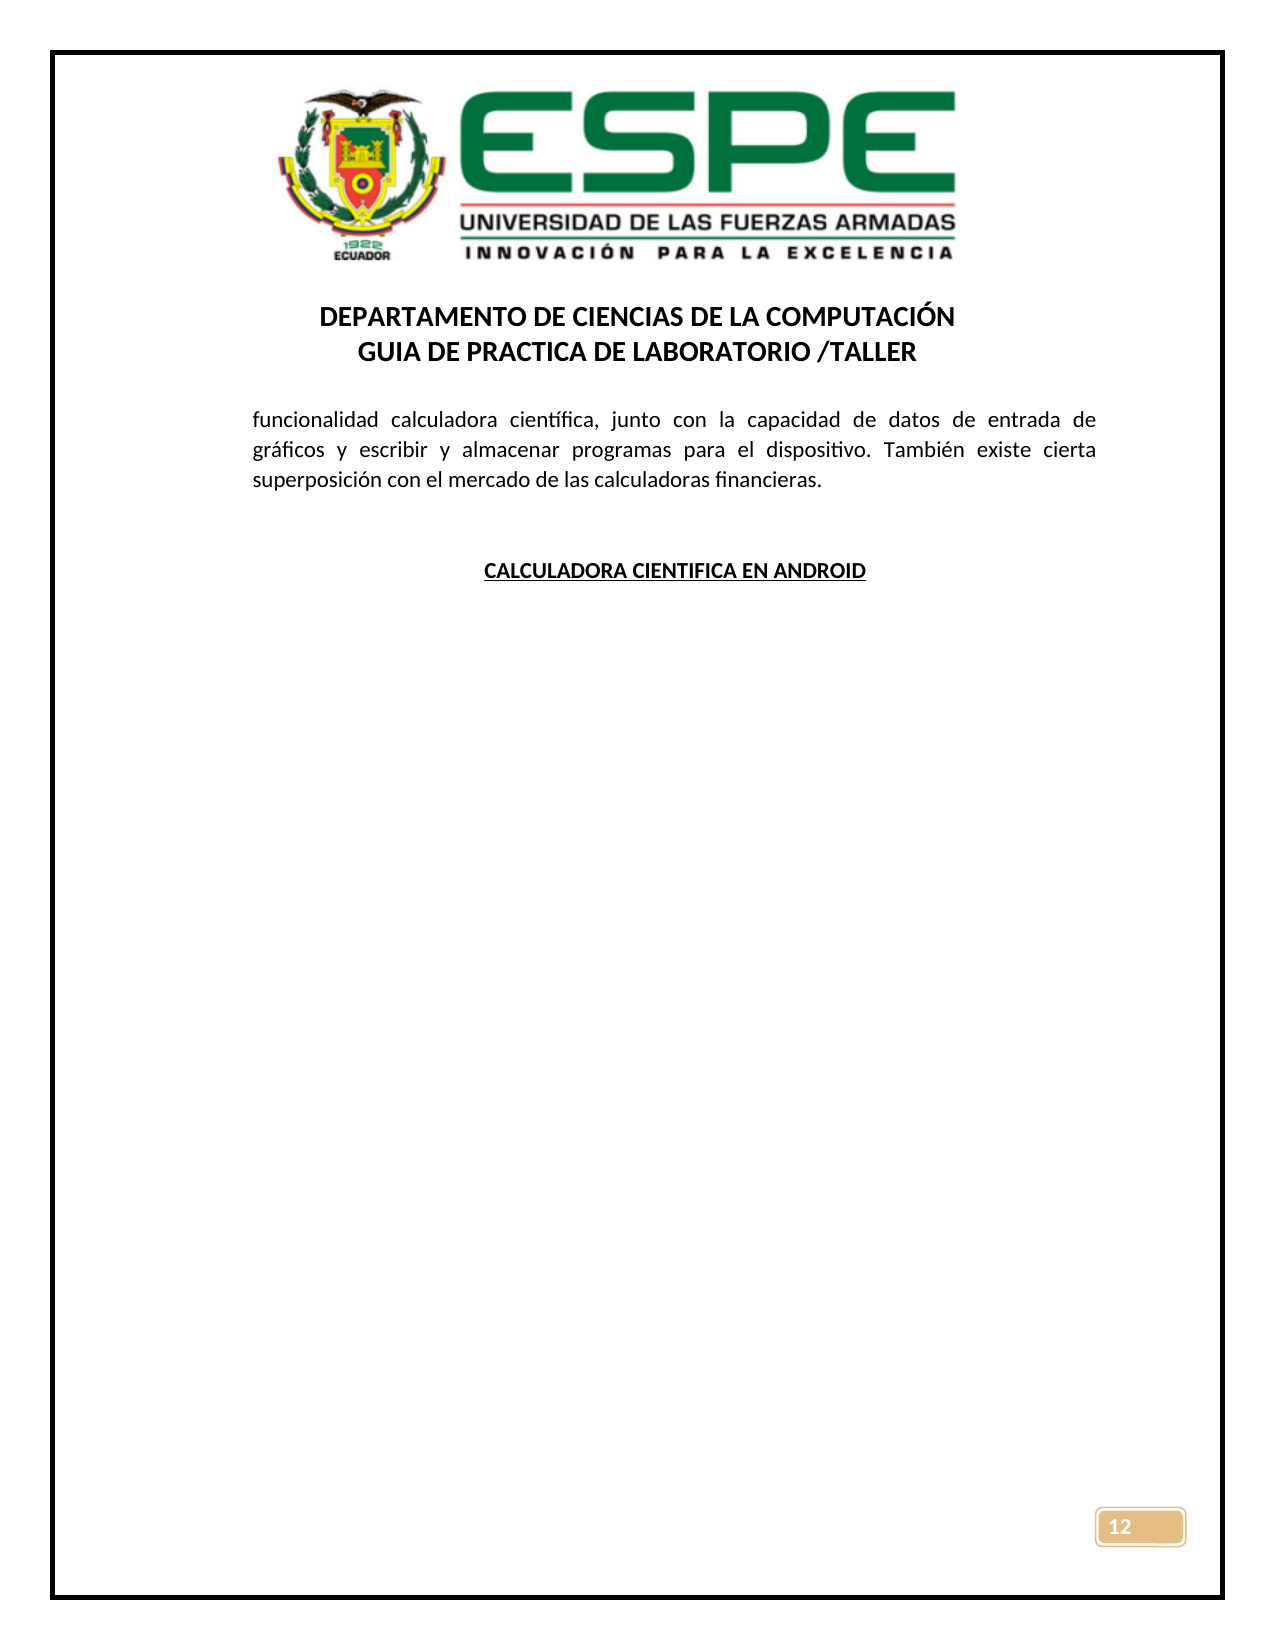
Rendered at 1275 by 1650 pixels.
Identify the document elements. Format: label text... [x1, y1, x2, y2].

list CALCULADORA CIENTIFICA EN ANDROID [252, 556, 1098, 584]
picture [254, 74, 972, 280]
